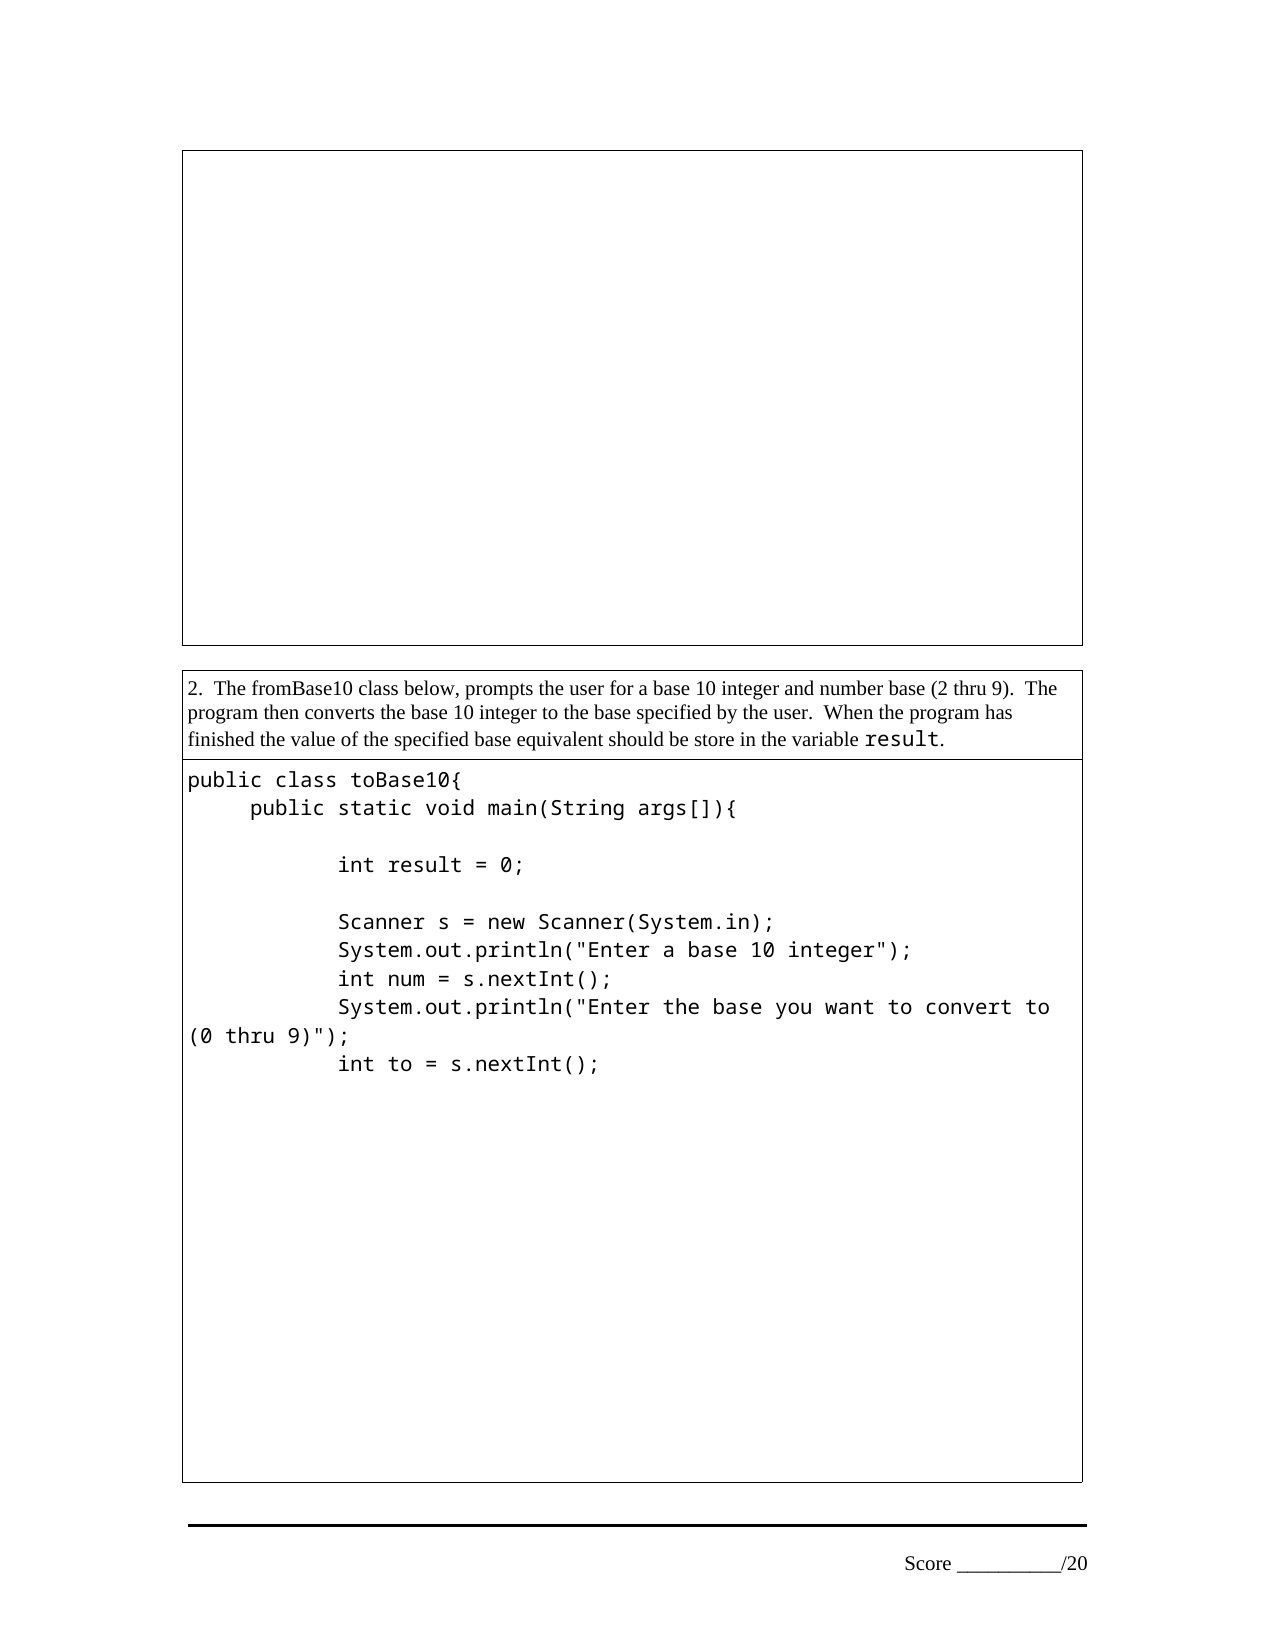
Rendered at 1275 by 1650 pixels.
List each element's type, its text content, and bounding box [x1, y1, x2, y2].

table_header 2. The fromBase10 class below, prompts the user for a base 10 integer and number base (2 thru 9). The program then converts the base 10 integer to the base specified by the user. When the program has finished the value of the specified base equivalent should be store in the variable result. [183, 671, 1082, 758]
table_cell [183, 760, 1082, 1481]
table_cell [183, 151, 1082, 645]
